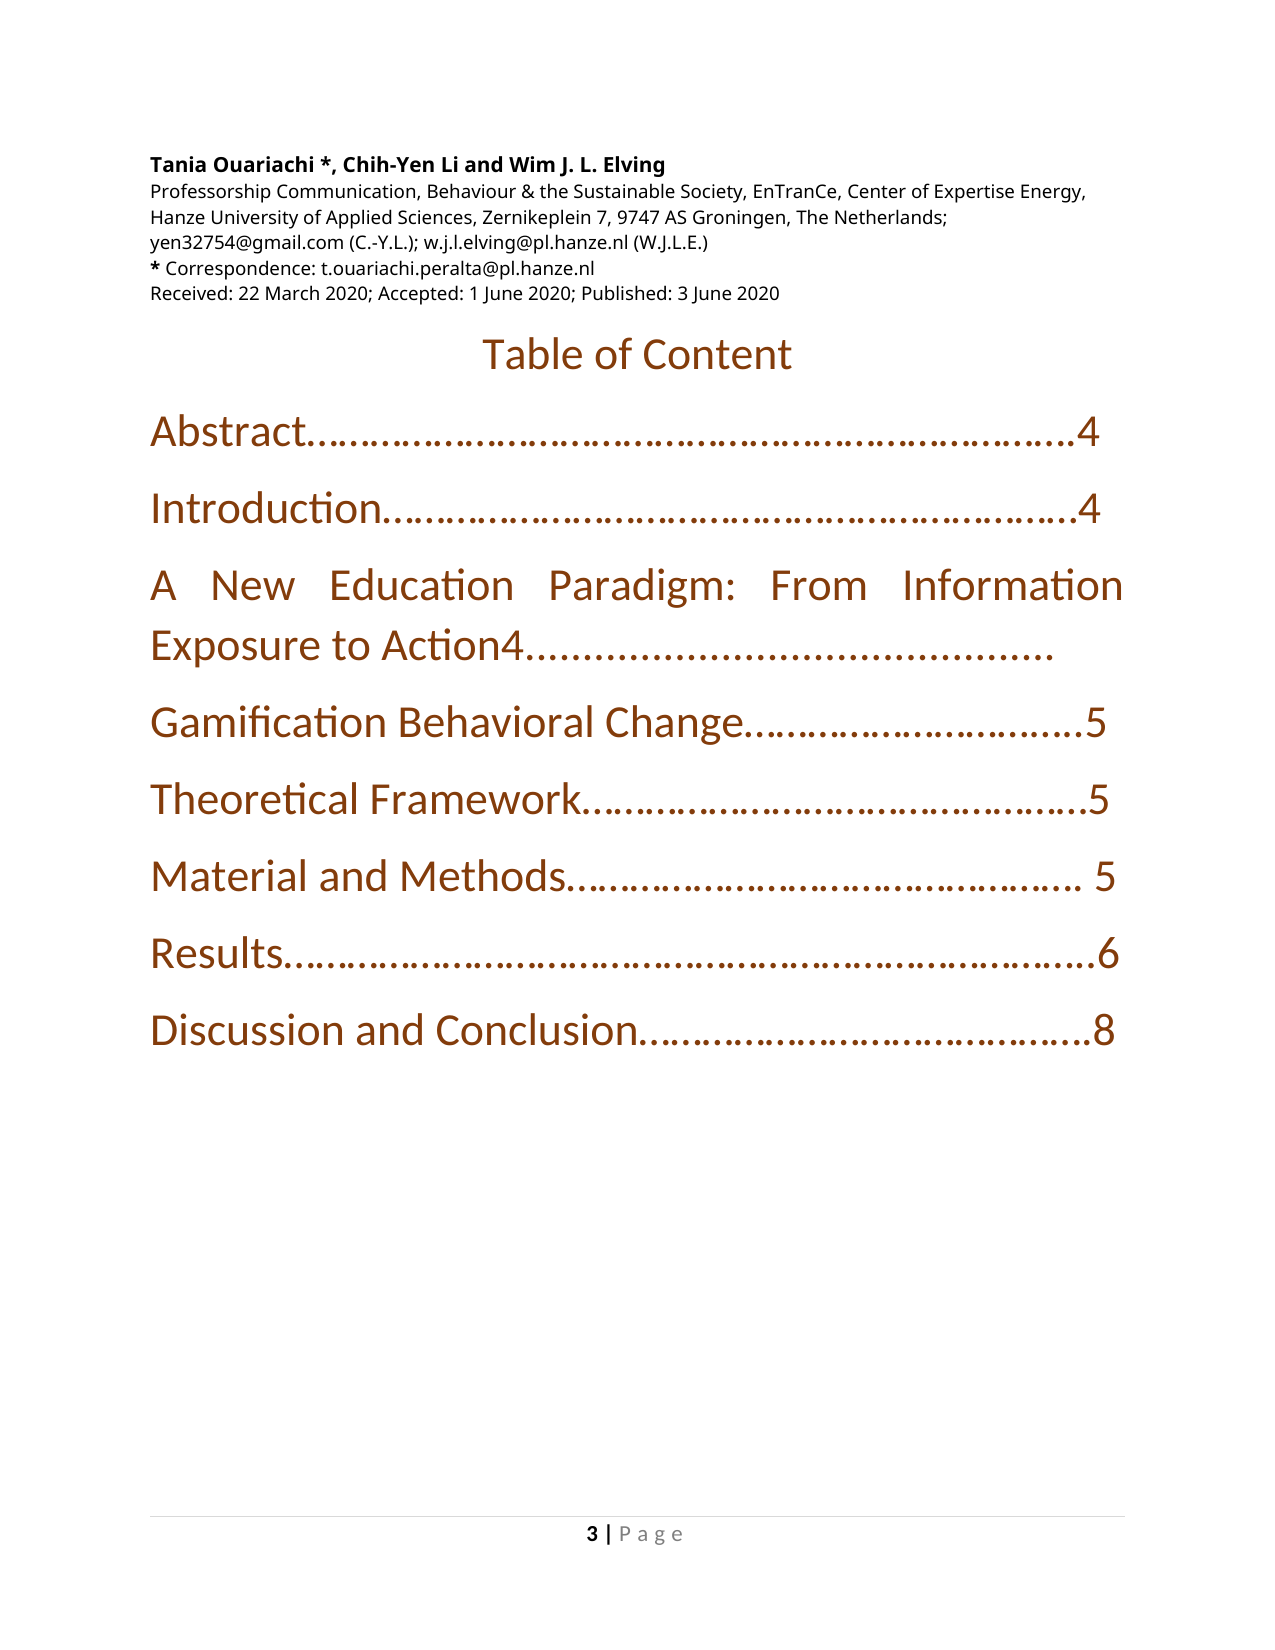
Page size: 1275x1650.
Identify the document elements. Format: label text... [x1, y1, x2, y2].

text yen32754@gmail.com (C.-Y.L.); w.j.l.elving@pl.hanze.nl (W.J.L.E.) [150, 229, 1125, 255]
text A New Education Paradigm: From Information Exposure to Action4.............................................. [150, 556, 1125, 672]
text Professorship Communication, Behaviour & the Sustainable Society, EnTranCe, Center of Expertise Energy, [150, 178, 1125, 204]
text Discussion and Conclusion…………………………………….8 [150, 1001, 1125, 1057]
text Received: 22 March 2020; Accepted: 1 June 2020; Published: 3 June 2020 [150, 281, 1125, 306]
text Table of Content [150, 325, 1125, 381]
text Hanze University of Applied Sciences, Zernikeplein 7, 9747 AS Groningen, The Netherlands; [150, 204, 1125, 229]
text Introduction…………………………………………………………4 [150, 479, 1125, 534]
text Tania Ouariachi *, Chih-Yen Li and Wim J. L. Elving [150, 150, 1125, 178]
text Results…………………………………………………………………..6 [150, 924, 1125, 980]
text Gamification Behavioral Change…………………………..5 [150, 693, 1125, 749]
text * Correspondence: t.ouariachi.peralta@pl.hanze.nl [150, 255, 1125, 281]
text Abstract……………………………………………………………….4 [150, 402, 1125, 458]
text Theoretical Framework…………………………………………5 [150, 770, 1125, 826]
text Material and Methods…………………………………………. 5 [150, 847, 1125, 903]
